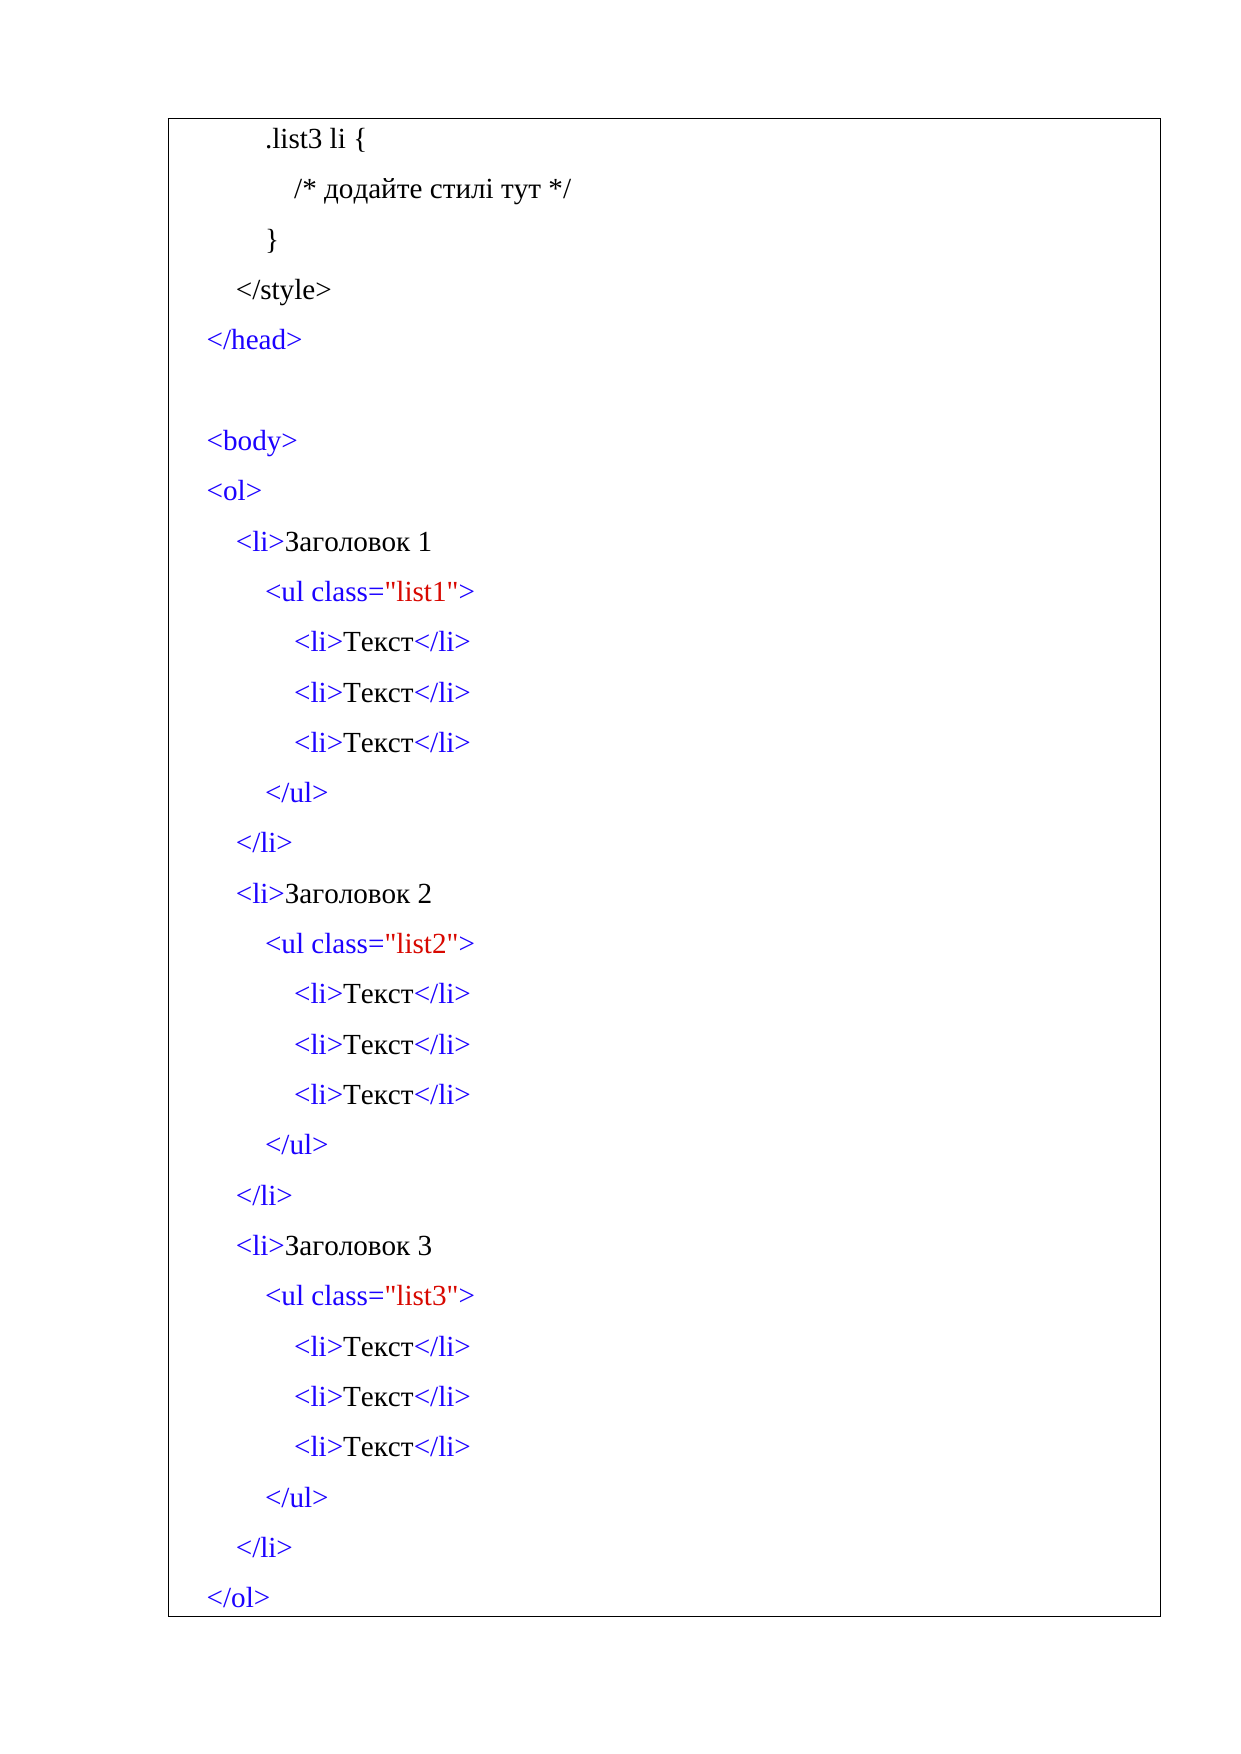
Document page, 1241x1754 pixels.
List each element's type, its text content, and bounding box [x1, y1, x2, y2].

text </ol> [169, 1577, 1160, 1616]
text </li> [169, 822, 1160, 859]
text <li>Текст</li> [169, 973, 1160, 1010]
text </head> [169, 319, 1160, 356]
text /* додайте стилі тут */ [169, 168, 1160, 205]
text <ol> [169, 470, 1160, 507]
text <ul class="list1"> [169, 571, 1160, 608]
text <li>Текст</li> [169, 722, 1160, 758]
text <li>Текст</li> [169, 1074, 1160, 1111]
text <li>Текст</li> [169, 1326, 1160, 1362]
text } [169, 219, 1160, 255]
text <li>Заголовок 2 [169, 873, 1160, 909]
text <li>Текст</li> [169, 1376, 1160, 1413]
text </ul> [169, 1477, 1160, 1513]
text </li> [169, 1527, 1160, 1563]
text .list3 li { [169, 119, 1160, 155]
text <li>Текст</li> [169, 1024, 1160, 1060]
text <li>Заголовок 1 [169, 521, 1160, 557]
text </ul> [169, 772, 1160, 809]
text </style> [169, 269, 1160, 306]
text </ul> [169, 1124, 1160, 1161]
text <li>Текст</li> [169, 621, 1160, 658]
text <li>Текст</li> [169, 672, 1160, 708]
text <ul class="list2"> [169, 923, 1160, 960]
text <li>Заголовок 3 [169, 1225, 1160, 1262]
text </li> [169, 1175, 1160, 1211]
text <body> [169, 420, 1160, 457]
text <li>Текст</li> [169, 1426, 1160, 1463]
text <ul class="list3"> [169, 1275, 1160, 1312]
